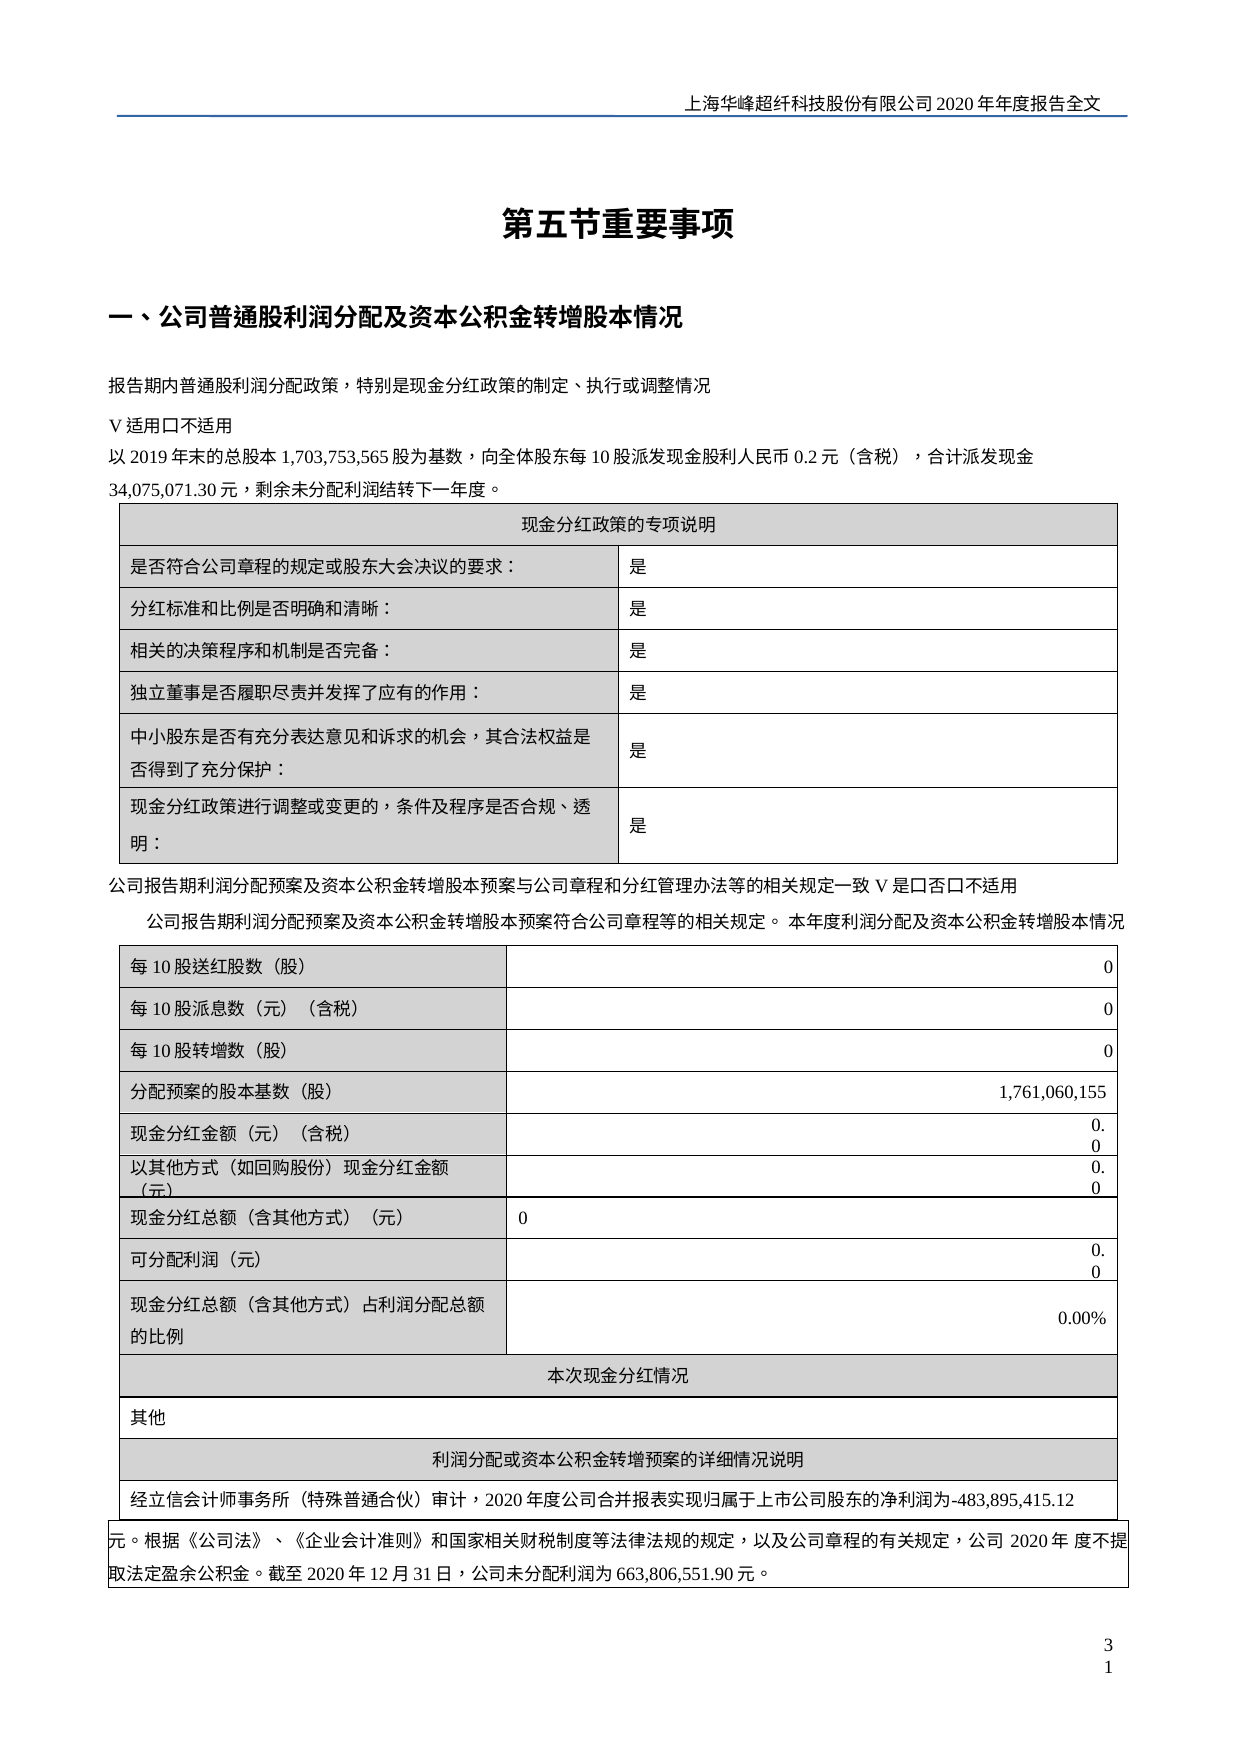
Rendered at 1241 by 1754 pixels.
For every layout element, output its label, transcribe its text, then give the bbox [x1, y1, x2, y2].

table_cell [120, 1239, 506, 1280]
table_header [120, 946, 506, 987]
text 第五节重要事项 [108, 200, 1128, 246]
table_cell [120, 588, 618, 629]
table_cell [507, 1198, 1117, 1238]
text 元。根据《公司法》、《企业会计准则》和国家相关财税制度等法律法规的规定，以及公司章程的有关规定，公司2020年 度不提取法定盈余公积金。截至2020年12月31日，公司未分配利润为663,806,551.90元。 [109, 1521, 1128, 1587]
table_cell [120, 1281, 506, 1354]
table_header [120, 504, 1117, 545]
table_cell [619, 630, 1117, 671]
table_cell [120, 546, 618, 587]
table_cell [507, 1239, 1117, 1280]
text 以2019年末的总股本1,703,753,565股为基数，向全体股东每10股派发现金股利人民币0.2元（含税），合计派发现金 34,075,071.30元，剩余未分配利润结转下一年度。 [108, 438, 1128, 503]
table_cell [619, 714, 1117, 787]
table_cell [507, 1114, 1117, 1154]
text 一、公司普通股利润分配及资本公积金转增股本情况 [108, 300, 1128, 334]
text 公司报告期利润分配预案及资本公积金转增股本预案与公司章程和分红管理办法等的相关规定一致 V是口否口不适用 [108, 864, 1128, 899]
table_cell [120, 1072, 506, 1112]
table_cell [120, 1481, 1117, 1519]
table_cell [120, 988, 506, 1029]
text V适用口不适用 [108, 412, 1128, 438]
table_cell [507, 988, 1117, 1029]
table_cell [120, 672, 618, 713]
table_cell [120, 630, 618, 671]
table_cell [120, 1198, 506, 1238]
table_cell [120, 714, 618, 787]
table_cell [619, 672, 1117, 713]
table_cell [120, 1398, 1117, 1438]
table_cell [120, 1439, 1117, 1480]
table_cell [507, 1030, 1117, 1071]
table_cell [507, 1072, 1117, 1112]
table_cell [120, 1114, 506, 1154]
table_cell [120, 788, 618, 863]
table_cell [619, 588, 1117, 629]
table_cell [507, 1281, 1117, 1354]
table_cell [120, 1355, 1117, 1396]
text 公司报告期利润分配预案及资本公积金转增股本预案符合公司章程等的相关规定。 本年度利润分配及资本公积金转增股本情况 [108, 899, 1128, 936]
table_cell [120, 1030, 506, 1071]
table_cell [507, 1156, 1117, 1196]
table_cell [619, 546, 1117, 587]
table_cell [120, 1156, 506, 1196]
text 报告期内普通股利润分配政策，特别是现金分红政策的制定、执行或调整情况 [108, 373, 1128, 398]
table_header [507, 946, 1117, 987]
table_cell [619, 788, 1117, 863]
